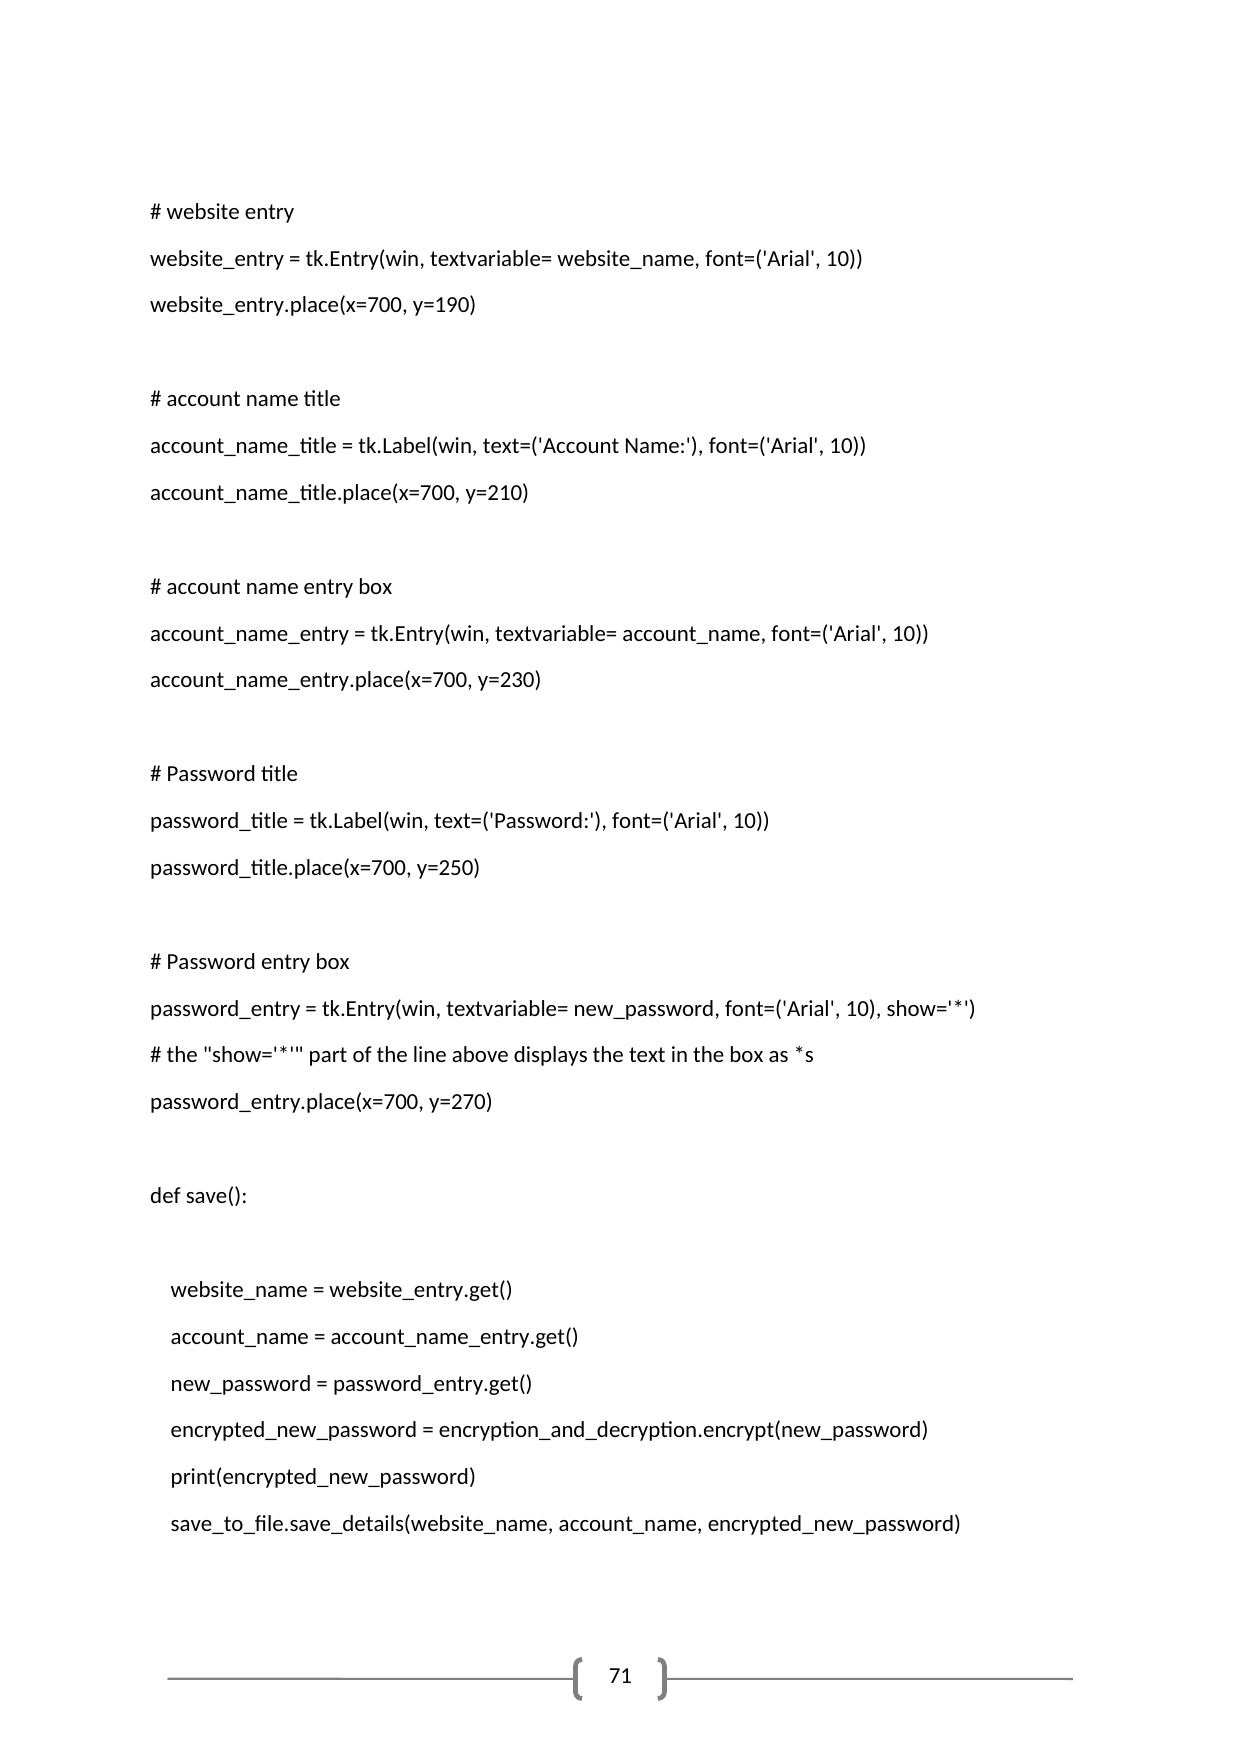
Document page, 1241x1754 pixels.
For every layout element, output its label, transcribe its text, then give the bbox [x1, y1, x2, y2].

text new_password = password_entry.get() [150, 1369, 1090, 1397]
text password_title.place(x=700, y=250) [150, 853, 1090, 881]
text account_name_entry.place(x=700, y=230) [150, 666, 1090, 694]
text website_name = website_entry.get() [150, 1275, 1090, 1303]
text password_entry = tk.Entry(win, textvariable= new_password, font=('Arial', 10), show='*') [150, 994, 1090, 1022]
text account_name = account_name_entry.get() [150, 1322, 1090, 1350]
text website_entry.place(x=700, y=190) [150, 291, 1090, 319]
text website_entry = tk.Entry(win, textvariable= website_name, font=('Arial', 10)) [150, 244, 1090, 272]
text encrypted_new_password = encryption_and_decryption.encrypt(new_password) [150, 1416, 1090, 1444]
text account_name_title.place(x=700, y=210) [150, 478, 1090, 506]
text # website entry [150, 197, 1090, 225]
text save_to_file.save_details(website_name, account_name, encrypted_new_password) [150, 1509, 1090, 1537]
text password_entry.place(x=700, y=270) [150, 1087, 1090, 1116]
text # account name entry box [150, 572, 1090, 600]
text account_name_title = tk.Label(win, text=('Account Name:'), font=('Arial', 10)) [150, 431, 1090, 459]
text account_name_entry = tk.Entry(win, textvariable= account_name, font=('Arial', 10)) [150, 619, 1090, 647]
text # Password entry box [150, 947, 1090, 975]
text def save(): [150, 1181, 1090, 1209]
text print(encrypted_new_password) [150, 1462, 1090, 1491]
text # account name title [150, 384, 1090, 412]
text # Password title [150, 759, 1090, 787]
text password_title = tk.Label(win, text=('Password:'), font=('Arial', 10)) [150, 806, 1090, 834]
text # the "show='*'" part of the line above displays the text in the box as *s [150, 1041, 1090, 1069]
